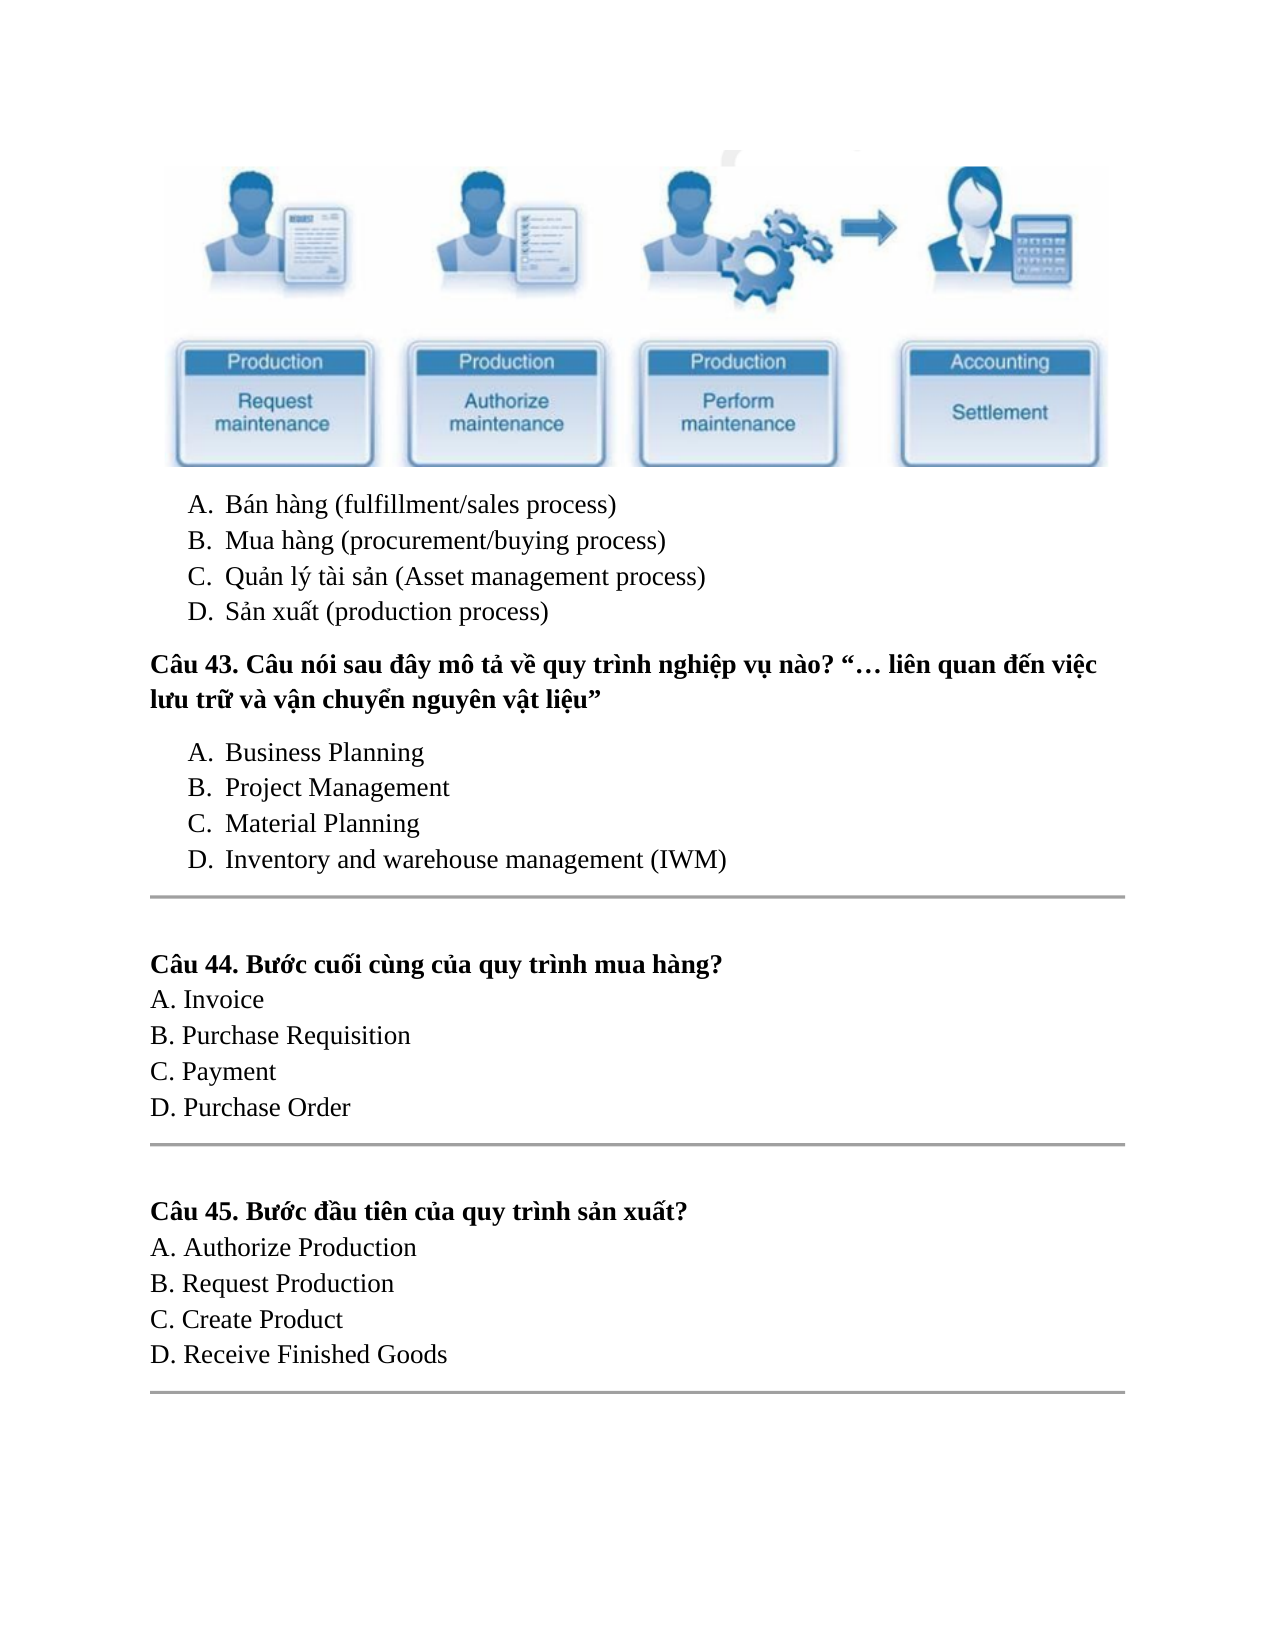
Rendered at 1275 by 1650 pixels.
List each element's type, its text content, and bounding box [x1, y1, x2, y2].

text Câu 43. Câu nói sau đây mô tả về quy trình nghiệp vụ nào? “… liên quan đến việc lưu trữ và vận chuyển nguyên vật liệu” [150, 648, 1125, 714]
list Quản lý tài sản (Asset management process) [187, 559, 1125, 591]
list Bán hàng (fulfillment/sales process) [187, 488, 1125, 519]
list Sản xuất (production process) [187, 595, 1125, 626]
list Material Planning [187, 807, 1125, 838]
list Inventory and warehouse management (IWM) [187, 843, 1125, 874]
list Project Management [187, 772, 1125, 803]
text Câu 44. Bước cuối cùng của quy trình mua hàng? A. Invoice B. Purchase Requisition C. Payment D. Purchase Order [150, 948, 1125, 1122]
list Mua hàng (procurement/buying process) [187, 524, 1125, 555]
list Business Planning [187, 736, 1125, 767]
text Câu 45. Bước đầu tiên của quy trình sản xuất? A. Authorize Production B. Request Production C. Create Product D. Receive Finished Goods [150, 1196, 1125, 1369]
picture [150, 150, 1125, 467]
